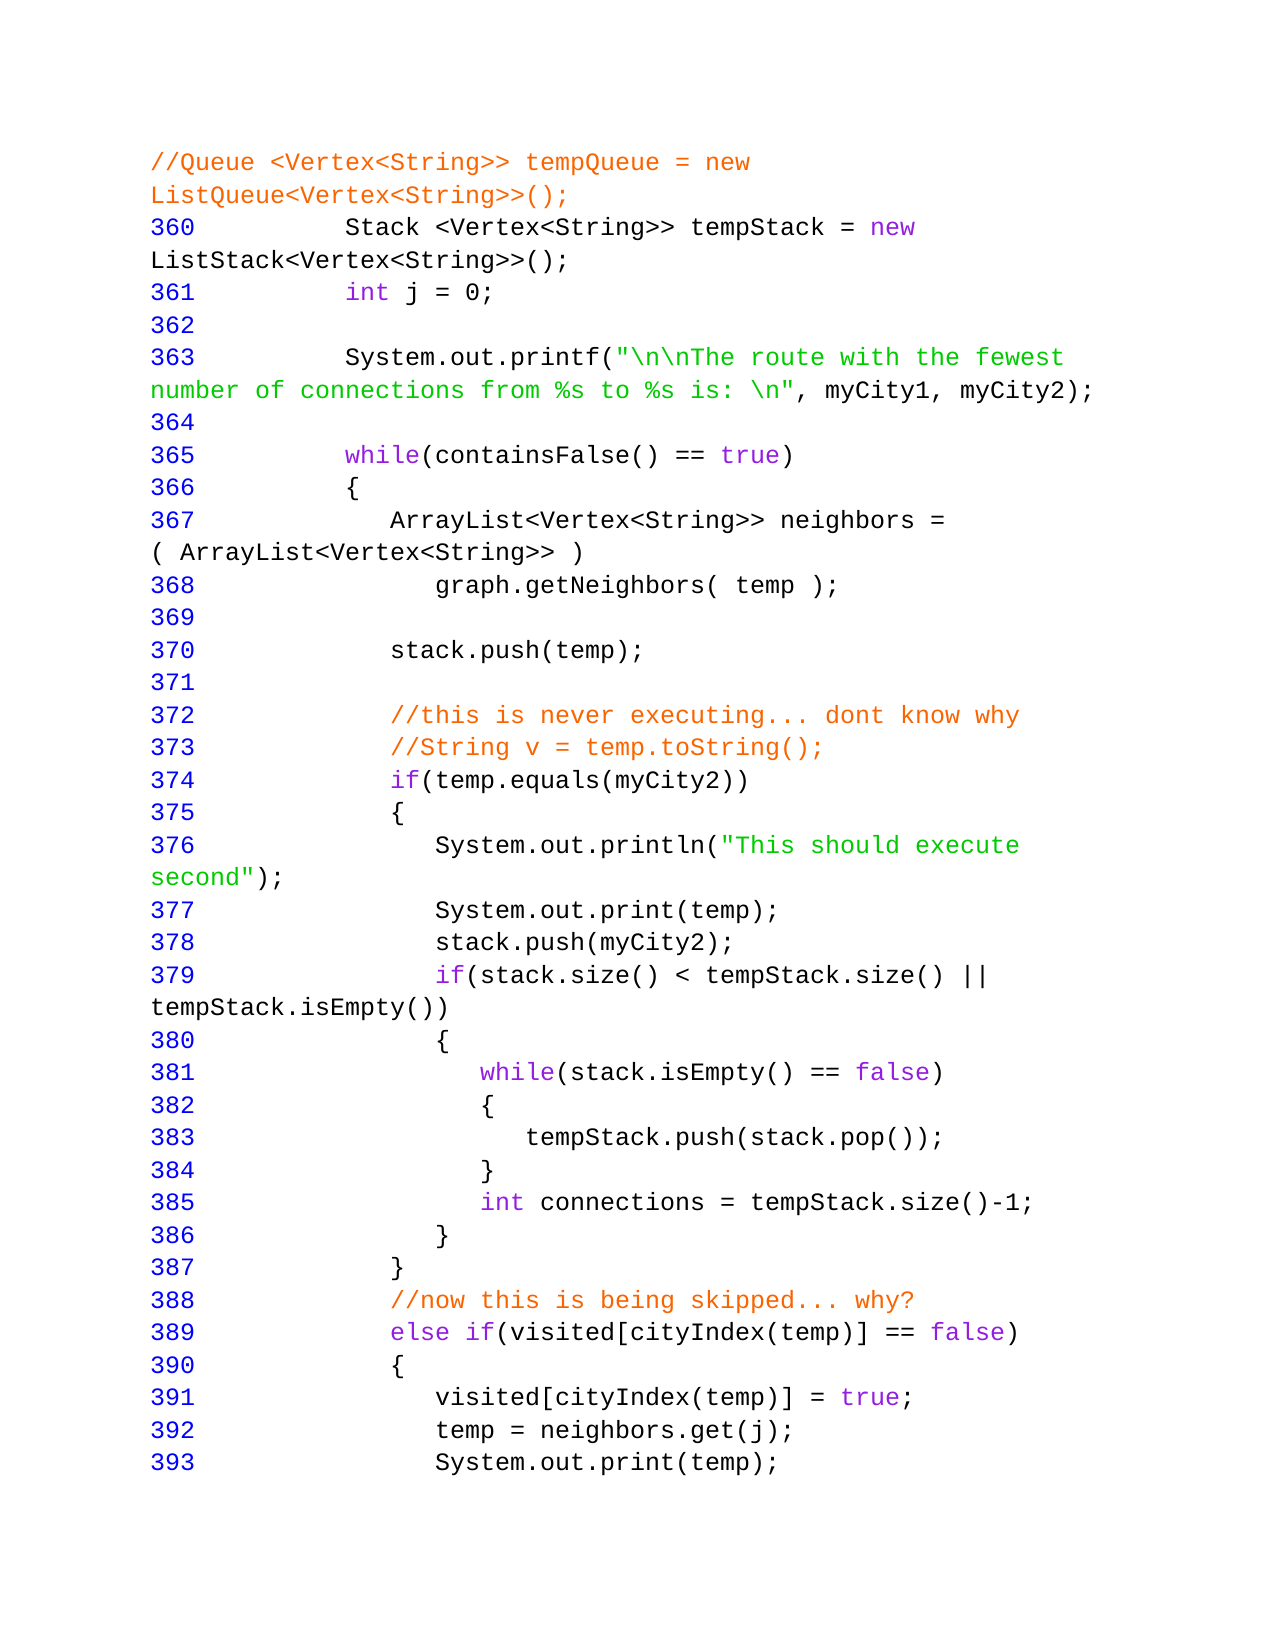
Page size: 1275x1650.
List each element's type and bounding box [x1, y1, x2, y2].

text [150, 150, 1125, 1478]
